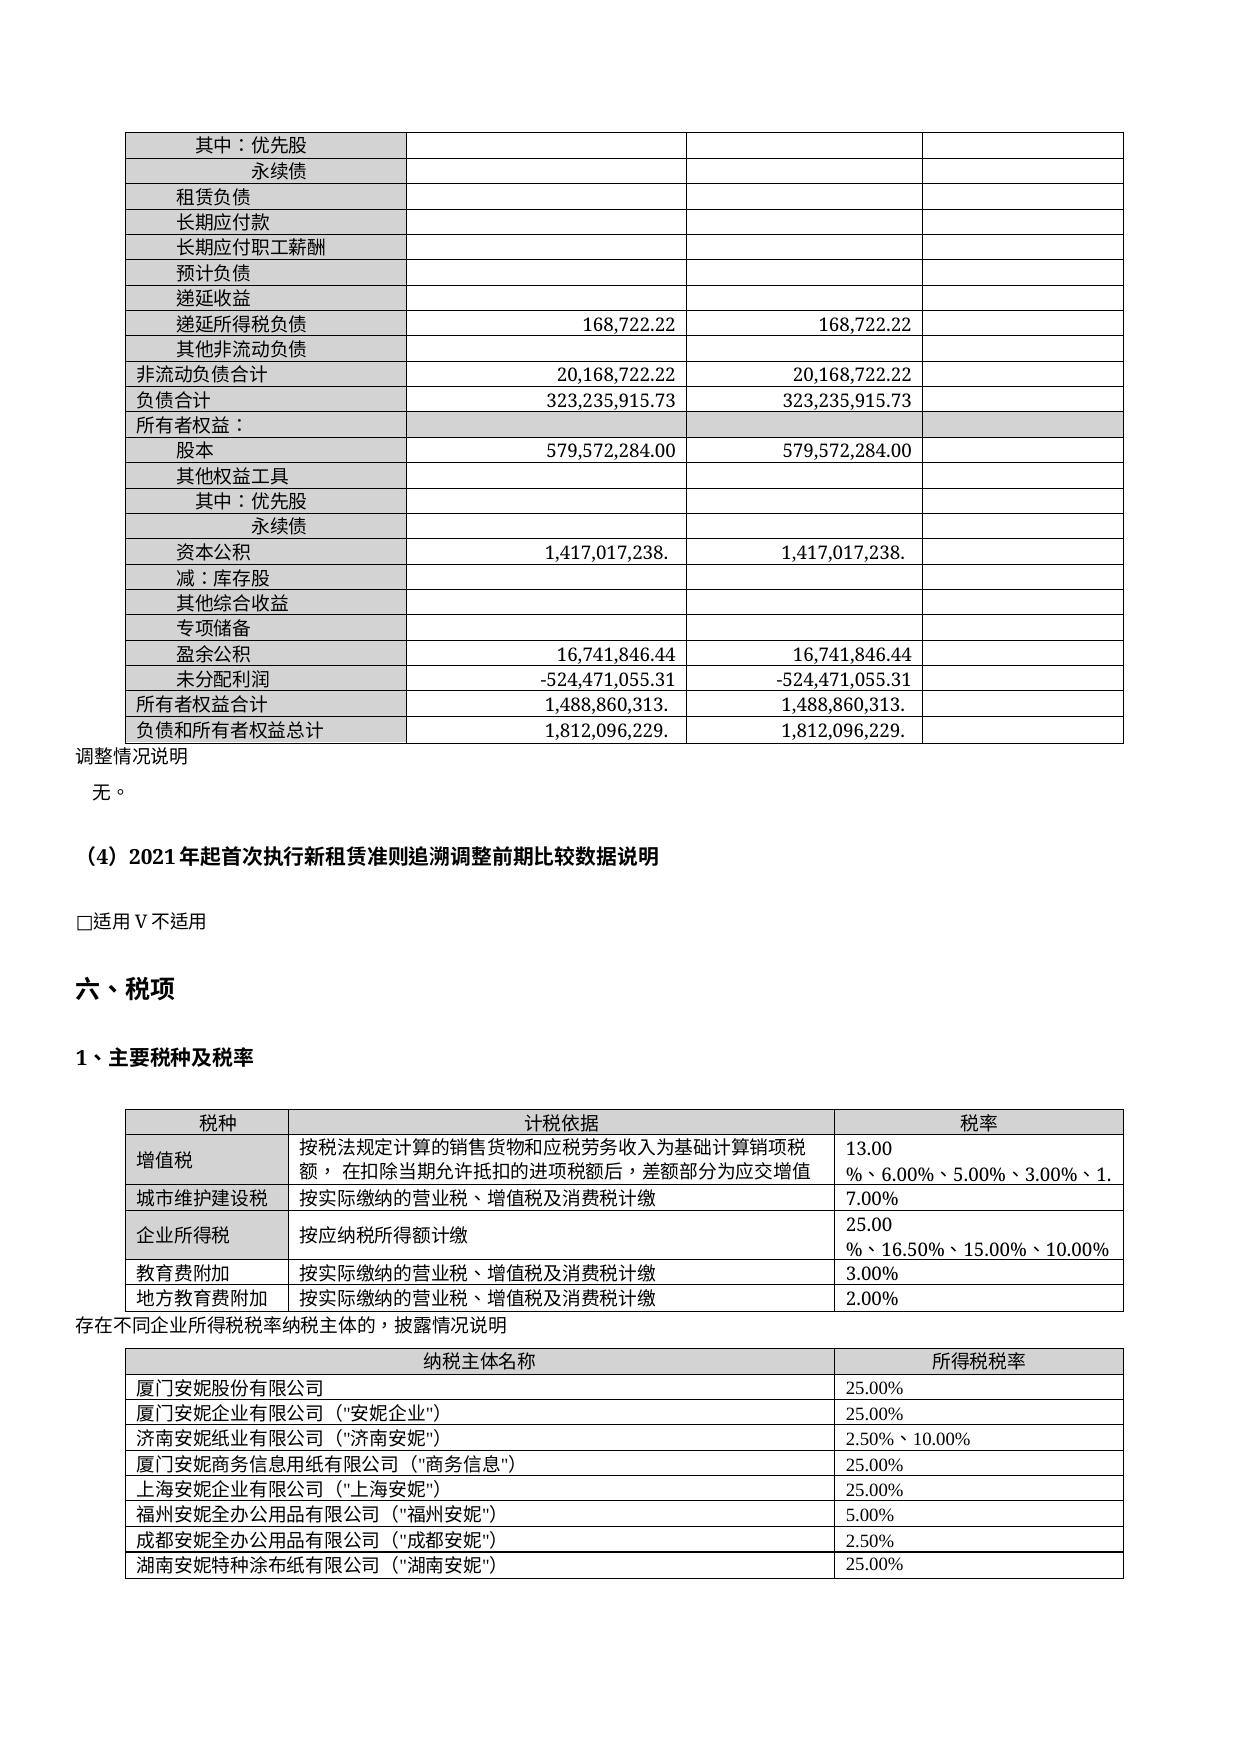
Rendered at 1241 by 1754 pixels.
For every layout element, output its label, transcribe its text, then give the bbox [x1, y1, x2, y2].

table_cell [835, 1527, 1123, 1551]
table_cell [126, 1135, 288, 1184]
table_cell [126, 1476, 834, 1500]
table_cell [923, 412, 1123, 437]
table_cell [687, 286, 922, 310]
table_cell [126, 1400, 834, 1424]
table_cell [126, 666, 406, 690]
subtitle （4）2021年起首次执行新租赁准则追溯调整前期比较数据说明 [76, 842, 1173, 871]
text 存在不同企业所得税税率纳税主体的，披露情况说明 [76, 1312, 1173, 1337]
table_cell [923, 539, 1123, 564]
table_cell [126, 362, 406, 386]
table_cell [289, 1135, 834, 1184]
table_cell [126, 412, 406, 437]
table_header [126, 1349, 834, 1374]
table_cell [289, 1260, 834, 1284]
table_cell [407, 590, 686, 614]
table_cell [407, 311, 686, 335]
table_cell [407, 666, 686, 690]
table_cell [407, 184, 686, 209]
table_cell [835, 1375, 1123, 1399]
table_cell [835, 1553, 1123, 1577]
subtitle 六、税项 [76, 971, 1173, 1005]
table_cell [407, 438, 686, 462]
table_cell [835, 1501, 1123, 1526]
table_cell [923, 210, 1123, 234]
text 无。 [76, 779, 1173, 805]
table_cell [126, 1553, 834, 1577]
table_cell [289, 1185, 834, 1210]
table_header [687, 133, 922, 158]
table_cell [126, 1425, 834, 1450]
subtitle 1、主要税种及税率 [76, 1043, 1173, 1071]
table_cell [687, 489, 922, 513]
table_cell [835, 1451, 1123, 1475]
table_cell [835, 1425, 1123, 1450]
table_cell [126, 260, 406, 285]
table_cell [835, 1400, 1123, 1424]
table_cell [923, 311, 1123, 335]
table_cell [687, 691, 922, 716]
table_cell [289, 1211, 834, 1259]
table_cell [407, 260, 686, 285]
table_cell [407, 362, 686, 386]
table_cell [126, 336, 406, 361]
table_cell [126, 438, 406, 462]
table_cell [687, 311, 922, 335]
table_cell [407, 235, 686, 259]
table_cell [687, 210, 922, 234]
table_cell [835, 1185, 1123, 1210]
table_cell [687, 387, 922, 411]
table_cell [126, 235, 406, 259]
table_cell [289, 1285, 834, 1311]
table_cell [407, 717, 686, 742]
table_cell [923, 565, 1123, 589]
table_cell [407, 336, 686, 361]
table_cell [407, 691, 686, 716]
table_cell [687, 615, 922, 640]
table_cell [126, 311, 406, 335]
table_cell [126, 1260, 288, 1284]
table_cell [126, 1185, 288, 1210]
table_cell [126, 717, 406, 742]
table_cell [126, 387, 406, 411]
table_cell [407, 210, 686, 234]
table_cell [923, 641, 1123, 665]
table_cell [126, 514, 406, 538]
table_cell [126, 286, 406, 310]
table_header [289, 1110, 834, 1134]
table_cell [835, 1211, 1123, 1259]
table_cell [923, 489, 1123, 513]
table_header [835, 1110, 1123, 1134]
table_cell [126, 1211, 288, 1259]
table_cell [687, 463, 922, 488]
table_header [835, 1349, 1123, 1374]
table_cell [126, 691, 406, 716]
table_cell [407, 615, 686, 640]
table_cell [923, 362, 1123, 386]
text □适用V不适用 [76, 908, 1173, 934]
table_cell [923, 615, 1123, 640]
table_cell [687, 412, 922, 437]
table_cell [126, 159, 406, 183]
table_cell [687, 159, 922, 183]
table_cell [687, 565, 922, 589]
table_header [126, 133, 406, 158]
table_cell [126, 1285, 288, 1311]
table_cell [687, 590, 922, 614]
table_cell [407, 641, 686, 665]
text 调整情况说明 [76, 743, 1173, 769]
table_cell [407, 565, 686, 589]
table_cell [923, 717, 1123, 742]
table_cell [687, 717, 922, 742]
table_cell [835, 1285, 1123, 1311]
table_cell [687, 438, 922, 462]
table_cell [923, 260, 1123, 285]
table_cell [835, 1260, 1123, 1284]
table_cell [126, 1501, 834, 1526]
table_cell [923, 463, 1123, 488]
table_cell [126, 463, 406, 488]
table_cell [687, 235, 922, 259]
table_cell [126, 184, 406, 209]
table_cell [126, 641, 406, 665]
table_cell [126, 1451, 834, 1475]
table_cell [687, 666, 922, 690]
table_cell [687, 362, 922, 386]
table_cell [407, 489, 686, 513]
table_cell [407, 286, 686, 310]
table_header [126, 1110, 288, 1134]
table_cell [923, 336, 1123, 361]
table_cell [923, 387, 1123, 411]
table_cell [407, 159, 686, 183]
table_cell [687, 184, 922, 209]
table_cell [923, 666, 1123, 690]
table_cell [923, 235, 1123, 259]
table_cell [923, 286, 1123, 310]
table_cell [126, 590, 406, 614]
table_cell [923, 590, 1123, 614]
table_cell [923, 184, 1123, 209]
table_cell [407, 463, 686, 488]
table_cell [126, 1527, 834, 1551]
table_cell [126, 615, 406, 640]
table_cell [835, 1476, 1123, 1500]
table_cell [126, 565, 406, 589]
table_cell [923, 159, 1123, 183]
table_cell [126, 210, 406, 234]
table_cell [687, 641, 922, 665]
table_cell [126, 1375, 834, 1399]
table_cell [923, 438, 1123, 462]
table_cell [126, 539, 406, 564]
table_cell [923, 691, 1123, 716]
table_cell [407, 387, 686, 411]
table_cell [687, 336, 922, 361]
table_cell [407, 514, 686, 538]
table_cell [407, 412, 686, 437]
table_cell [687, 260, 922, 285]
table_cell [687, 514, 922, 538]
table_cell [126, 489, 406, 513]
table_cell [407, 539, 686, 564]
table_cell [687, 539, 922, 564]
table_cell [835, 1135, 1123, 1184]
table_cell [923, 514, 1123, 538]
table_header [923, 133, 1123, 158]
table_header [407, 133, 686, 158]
